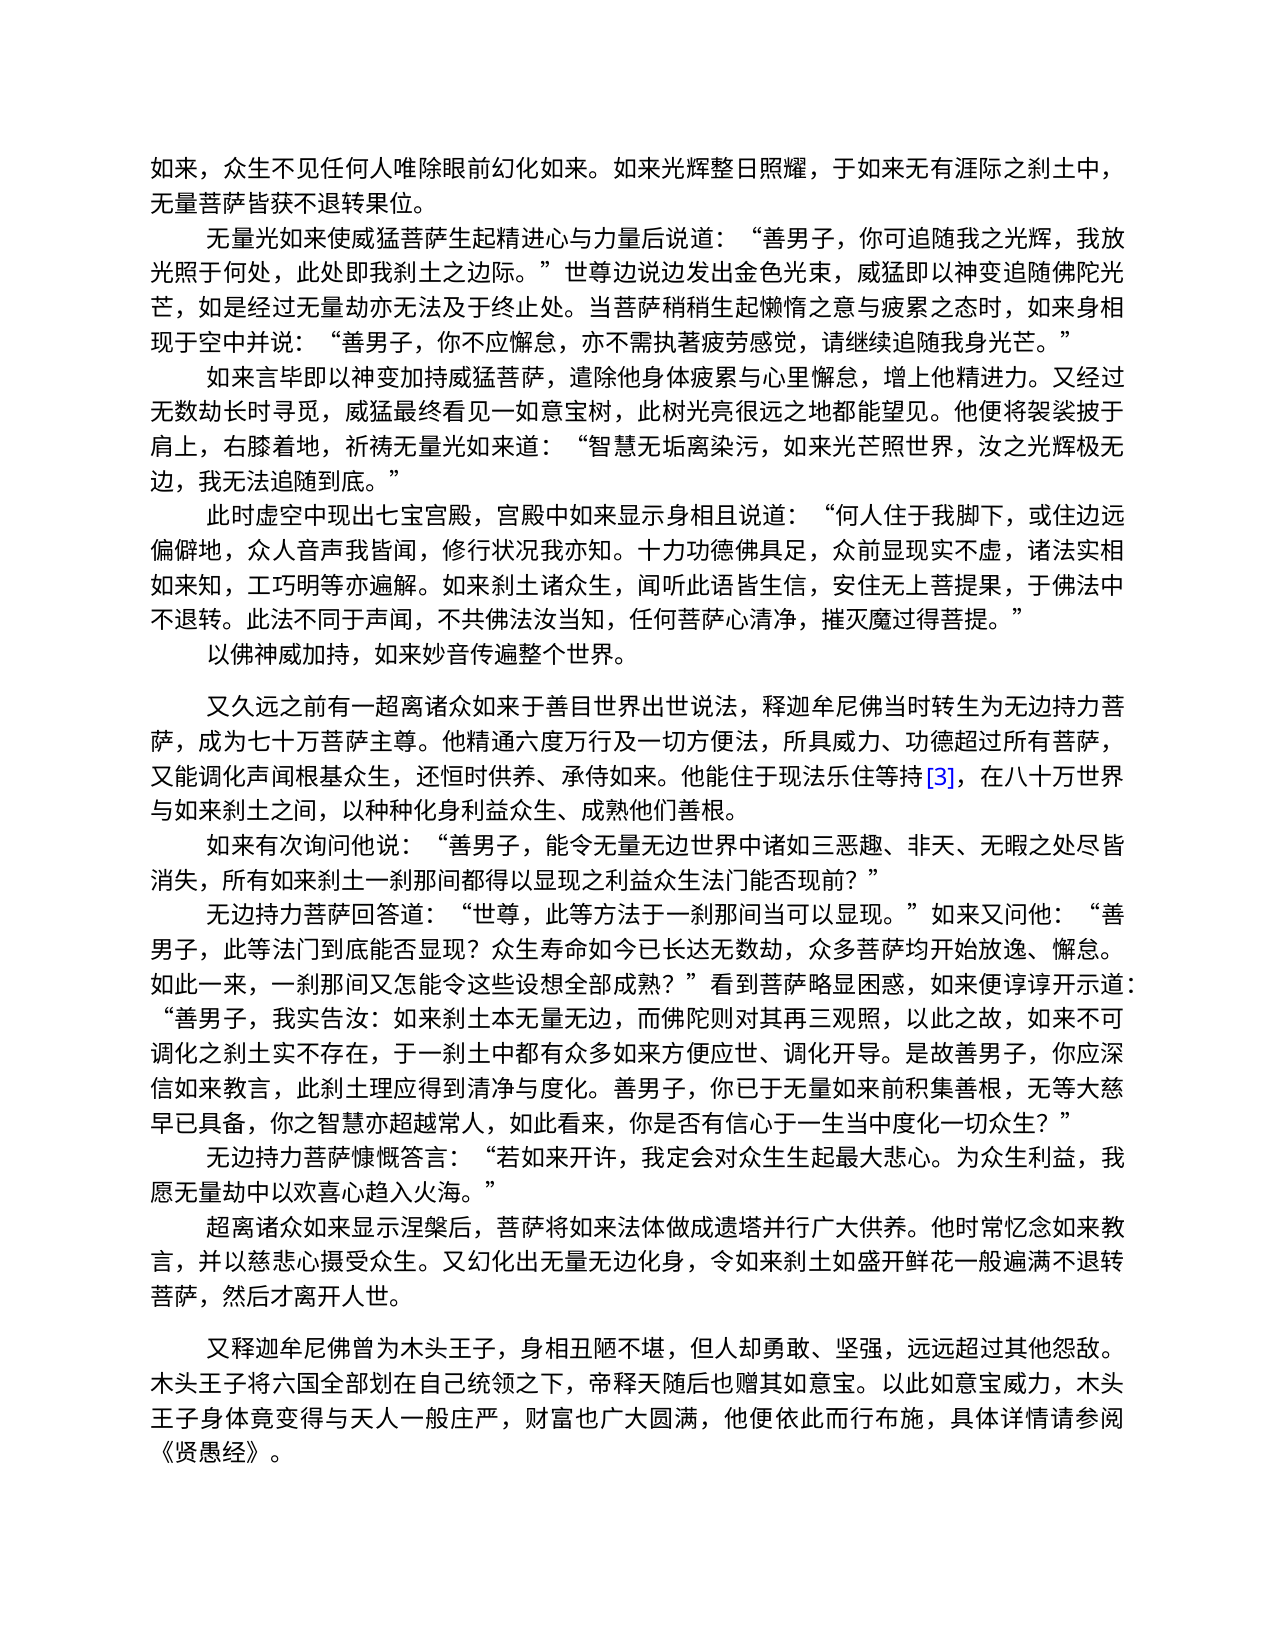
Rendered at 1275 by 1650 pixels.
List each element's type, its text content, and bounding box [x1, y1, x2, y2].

text 无量光如来使威猛菩萨生起精进心与力量后说道：“善男子，你可追随我之光辉，我放光照于何处，此处即我刹土之边际。”世尊边说边发出金色光束，威猛即以神变追随佛陀光芒，如是经过无量劫亦无法及于终止处。当菩萨稍稍生起懒惰之意与疲累之态时，如来身相现于空中并说：“善男子，你不应懈怠，亦不需执著疲劳感觉，请继续追随我身光芒。” [150, 219, 1125, 358]
text 超离诸众如来显示涅槃后，菩萨将如来法体做成遗塔并行广大供养。他时常忆念如来教言，并以慈悲心摄受众生。又幻化出无量无边化身，令如来刹土如盛开鲜花一般遍满不退转菩萨，然后才离开人世。 [150, 1208, 1125, 1312]
text 又久远之前有一超离诸众如来于善目世界出世说法，释迦牟尼佛当时转生为无边持力菩萨，成为七十万菩萨主尊。他精通六度万行及一切方便法，所具威力、功德超过所有菩萨，又能调化声闻根基众生，还恒时供养、承侍如来。他能住于现法乐住等持[3]，在八十万世界与如来刹土之间，以种种化身利益众生、成熟他们善根。 [150, 688, 1125, 827]
text 无边持力菩萨慷慨答言：“若如来开许，我定会对众生生起最大悲心。为众生利益，我愿无量劫中以欢喜心趋入火海。” [150, 1139, 1125, 1208]
text 无边持力菩萨回答道：“世尊，此等方法于一刹那间当可以显现。”如来又问他：“善男子，此等法门到底能否显现？众生寿命如今已长达无数劫，众多菩萨均开始放逸、懈怠。如此一来，一刹那间又怎能令这些设想全部成熟？”看到菩萨略显困惑，如来便谆谆开示道：“善男子，我实告汝：如来刹土本无量无边，而佛陀则对其再三观照，以此之故，如来不可调化之刹土实不存在，于一刹土中都有众多如来方便应世、调化开导。是故善男子，你应深信如来教言，此刹土理应得到清净与度化。善男子，你已于无量如来前积集善根，无等大慈早已具备，你之智慧亦超越常人，如此看来，你是否有信心于一生当中度化一切众生？” [150, 896, 1125, 1139]
text 此时虚空中现出七宝宫殿，宫殿中如来显示身相且说道：“何人住于我脚下，或住边远偏僻地，众人音声我皆闻，修行状况我亦知。十力功德佛具足，众前显现实不虚，诸法实相如来知，工巧明等亦遍解。如来刹土诸众生，闻听此语皆生信，安住无上菩提果，于佛法中不退转。此法不同于声闻，不共佛法汝当知，任何菩萨心清净，摧灭魔过得菩提。” [150, 497, 1125, 636]
text 如来言毕即以神变加持威猛菩萨，遣除他身体疲累与心里懈怠，增上他精进力。又经过无数劫长时寻觅，威猛最终看见一如意宝树，此树光亮很远之地都能望见。他便将袈裟披于肩上，右膝着地，祈祷无量光如来道：“智慧无垢离染污，如来光芒照世界，汝之光辉极无边，我无法追随到底。” [150, 358, 1125, 497]
text 又释迦牟尼佛曾为木头王子，身相丑陋不堪，但人却勇敢、坚强，远远超过其他怨敌。木头王子将六国全部划在自己统领之下，帝释天随后也赠其如意宝。以此如意宝威力，木头王子身体竟变得与天人一般庄严，财富也广大圆满，他便依此而行布施，具体详情请参阅《贤愚经》。 [150, 1330, 1125, 1468]
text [150, 150, 1125, 219]
text 以佛神威加持，如来妙音传遍整个世界。 [150, 636, 1125, 670]
text 如来有次询问他说：“善男子，能令无量无边世界中诸如三恶趣、非天、无暇之处尽皆消失，所有如来刹土一刹那间都得以显现之利益众生法门能否现前？” [150, 827, 1125, 896]
